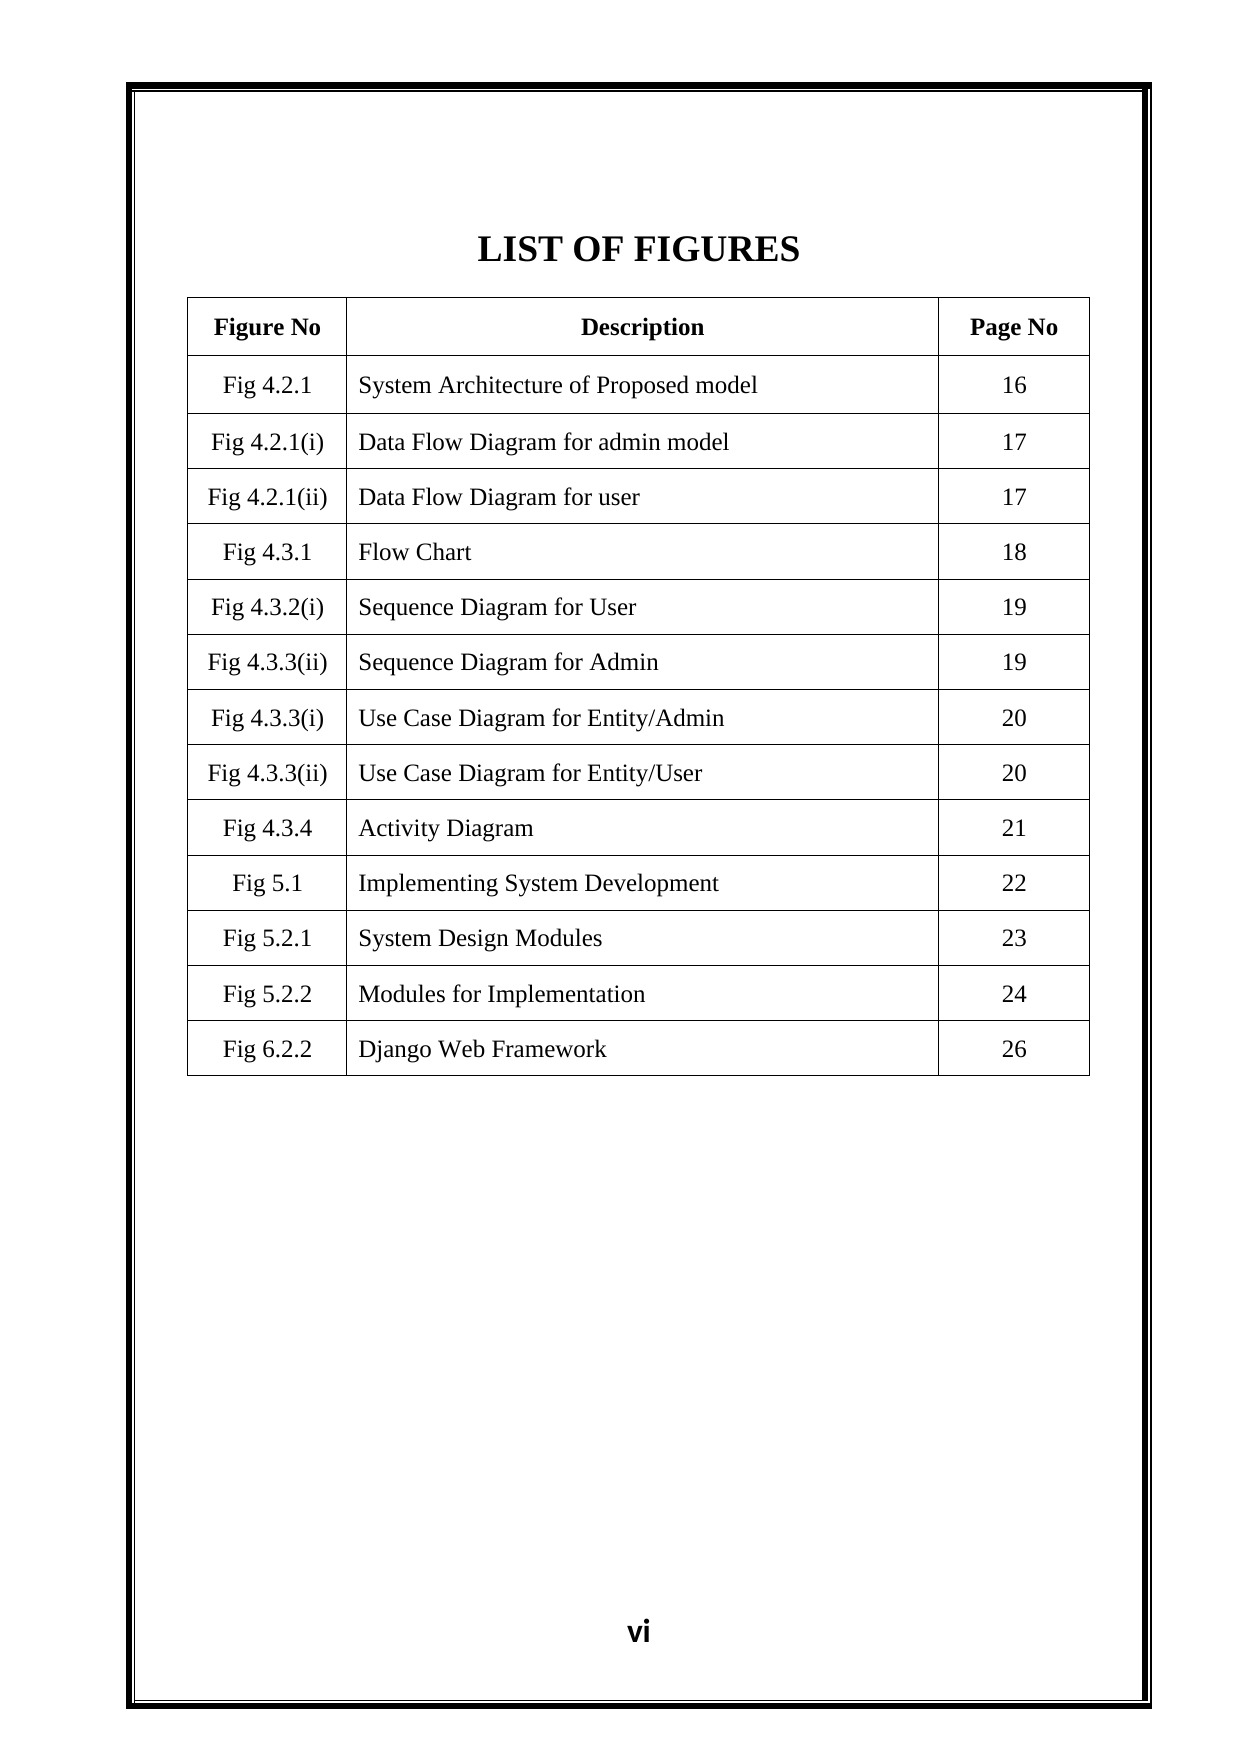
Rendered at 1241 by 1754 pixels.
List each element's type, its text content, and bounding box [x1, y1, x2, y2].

table_cell Fig 6.2.2 [188, 1021, 346, 1075]
table_cell Fig 4.2.1 [188, 356, 346, 413]
table_cell 17 [939, 414, 1089, 468]
table_cell System Architecture of Proposed model [347, 356, 938, 413]
table_cell Fig 4.3.4 [188, 800, 346, 854]
table_cell Fig 4.3.3(ii) [188, 745, 346, 799]
table_cell Fig 4.3.1 [188, 524, 346, 578]
table_cell Django Web Framework [347, 1021, 938, 1075]
table_cell Data Flow Diagram for user [347, 469, 938, 523]
table_cell 21 [939, 800, 1089, 854]
text LIST OF FIGURES [187, 226, 1090, 269]
table_cell 23 [939, 911, 1089, 965]
table_cell 22 [939, 856, 1089, 910]
table_cell 18 [939, 524, 1089, 578]
table_cell Fig 4.3.3(i) [188, 690, 346, 744]
table_cell 20 [939, 745, 1089, 799]
table_cell 16 [939, 356, 1089, 413]
table_cell Fig 4.3.3(ii) [188, 635, 346, 689]
table_cell 19 [939, 635, 1089, 689]
table_cell Fig 5.2.1 [188, 911, 346, 965]
table_cell Fig 4.3.2(i) [188, 580, 346, 634]
table_header Page No [939, 298, 1089, 355]
table_cell Use Case Diagram for Entity/User [347, 745, 938, 799]
table_cell Activity Diagram [347, 800, 938, 854]
table_cell Fig 4.2.1(ii) [188, 469, 346, 523]
table_cell Flow Chart [347, 524, 938, 578]
table_cell 20 [939, 690, 1089, 744]
table_cell 24 [939, 966, 1089, 1020]
table_cell Sequence Diagram for User [347, 580, 938, 634]
table_cell System Design Modules [347, 911, 938, 965]
table_cell 19 [939, 580, 1089, 634]
table_cell Data Flow Diagram for admin model [347, 414, 938, 468]
table_cell Fig 4.2.1(i) [188, 414, 346, 468]
table_cell 26 [939, 1021, 1089, 1075]
table_cell Use Case Diagram for Entity/Admin [347, 690, 938, 744]
table_cell 17 [939, 469, 1089, 523]
table_header Figure No [188, 298, 346, 355]
table_cell Modules for Implementation [347, 966, 938, 1020]
table_header Description [347, 298, 938, 355]
table_cell Sequence Diagram for Admin [347, 635, 938, 689]
table_cell Fig 5.2.2 [188, 966, 346, 1020]
table_cell Fig 5.1 [188, 856, 346, 910]
table_cell Implementing System Development [347, 856, 938, 910]
